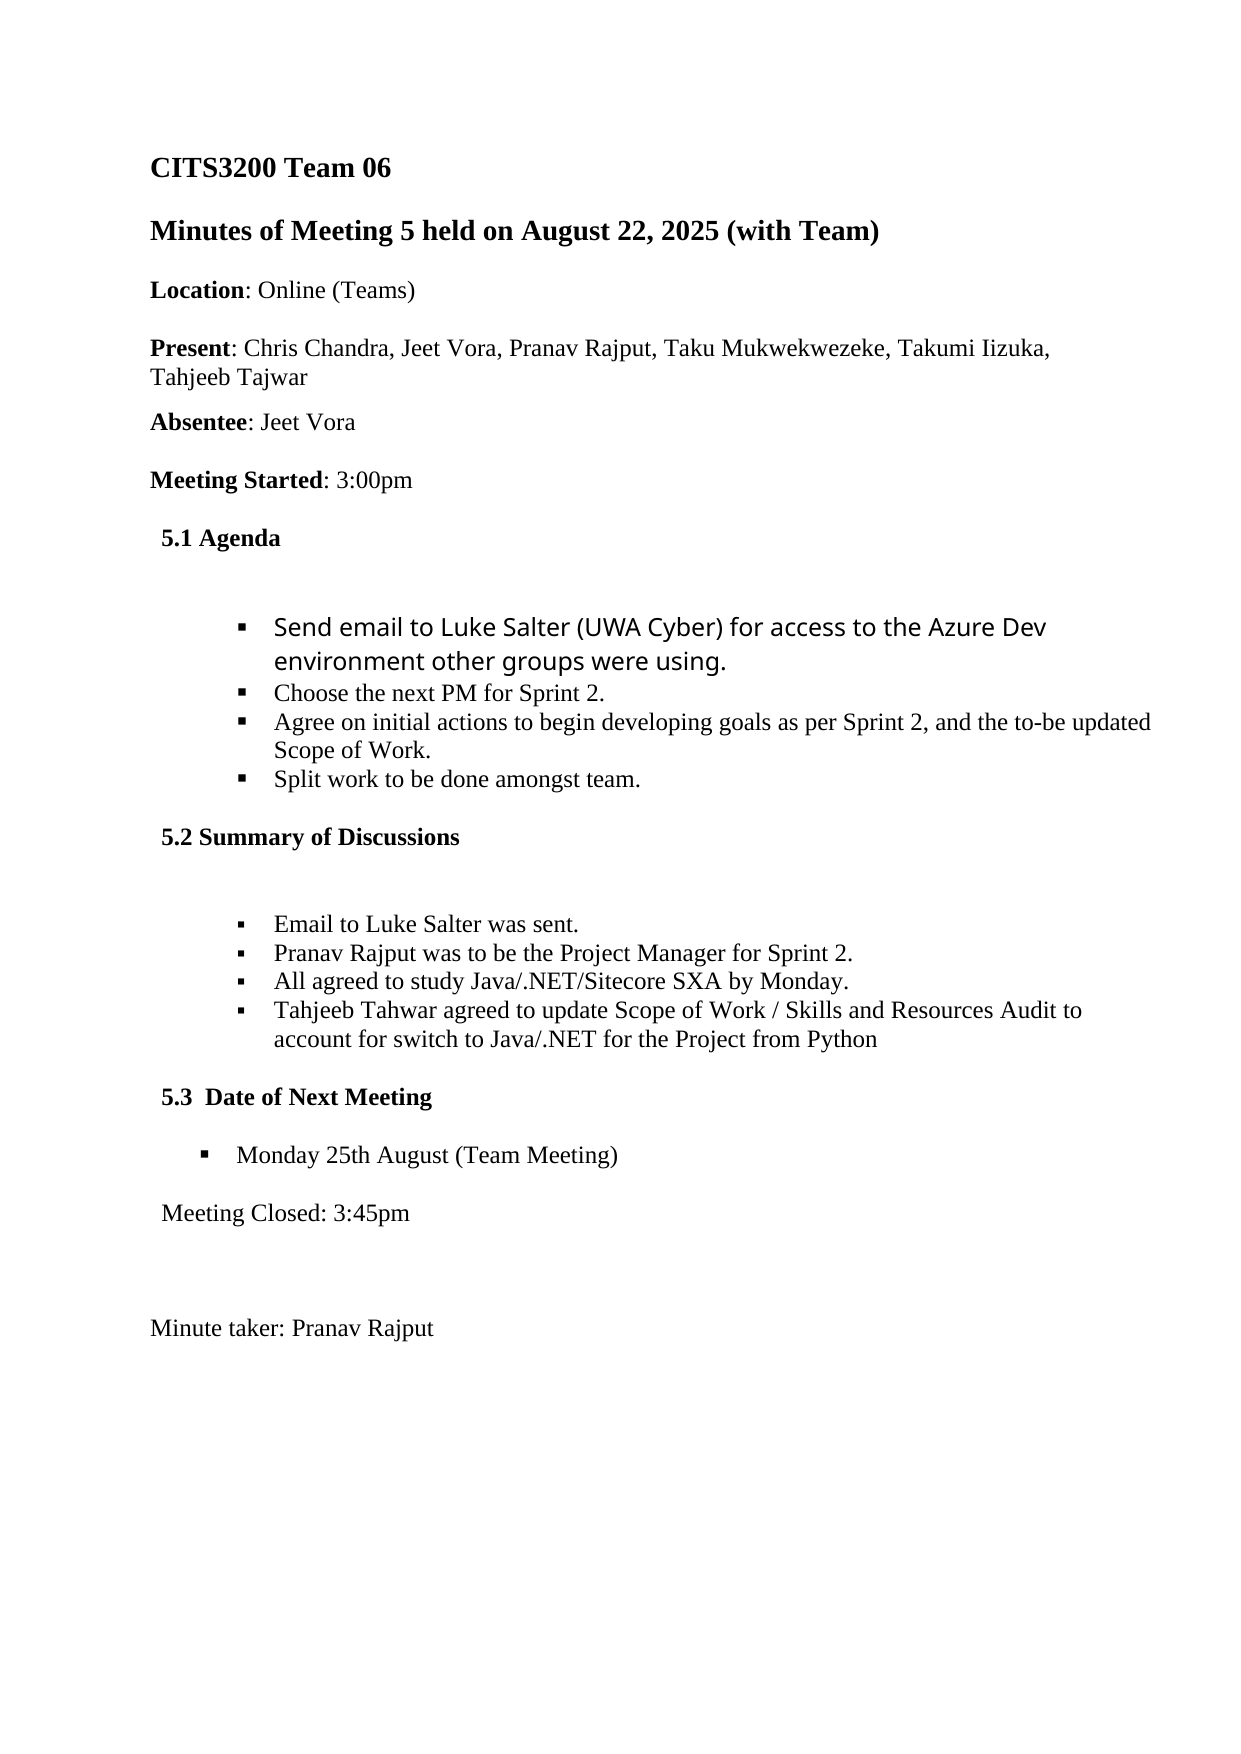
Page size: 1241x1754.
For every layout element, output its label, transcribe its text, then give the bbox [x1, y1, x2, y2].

table_cell Email to Luke Salter was sent. Pranav Rajput was to be the Project Manager for Sprint 2. All agreed to study Java/.NET/Sitecore SXA by Monday. Tahjeeb Tahwar agreed to update Scope of Work / Skills and Resources Audit to account for switch to Java/.NET for the Project from Python 5.3 Date of Next Meeting Monday 25th August (Team Meeting) Meeting Closed: 3:45pm [150, 909, 1149, 1284]
text Meeting Started: 3:00pm [150, 465, 1090, 494]
text CITS3200 Team 06 [150, 150, 1090, 183]
text Location: Online (Teams) [150, 275, 1090, 304]
text Minute taker: Pranav Rajput [150, 1313, 1090, 1342]
text Present: Chris Chandra, Jeet Vora, Pranav Rajput, Taku Mukwekwezeke, Takumi Iizuka, Tahjeeb Tajwar [150, 333, 1090, 391]
text Absentee: Jeet Vora [150, 407, 1090, 436]
table_header Agenda Send email to Luke Salter (UWA Cyber) for access to the Azure Dev environment other groups were using. Choose the next PM for Sprint 2. Agree on initial actions to begin developing goals as per Sprint 2, and the to-be updated Scope of Work. Split work to be done amongst team. 5.2 Summary of Discussions [150, 523, 1182, 909]
text Minutes of Meeting 5 held on August 22, 2025 (with Team) [150, 213, 1090, 246]
